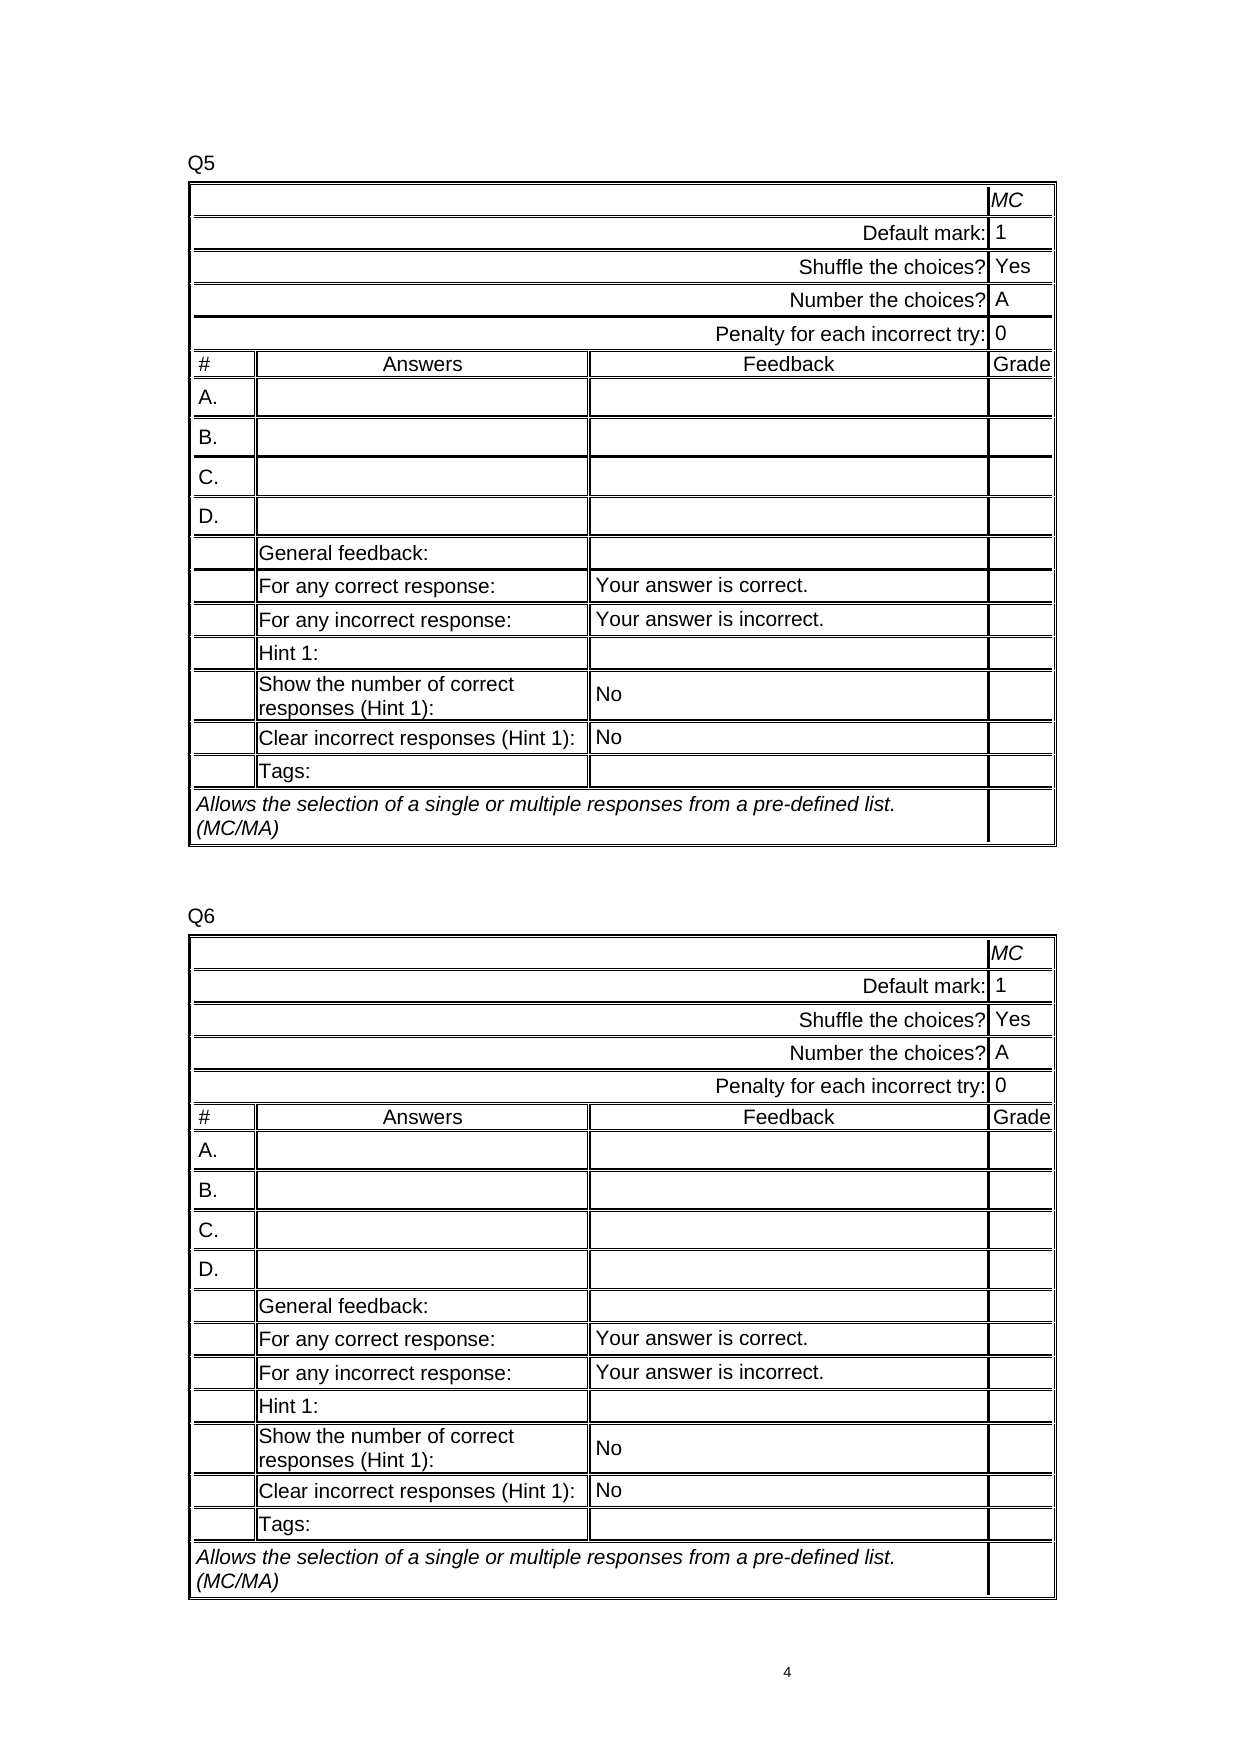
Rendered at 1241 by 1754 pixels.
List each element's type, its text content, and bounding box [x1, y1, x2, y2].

table_cell [591, 1391, 987, 1421]
table_cell [190, 1388, 256, 1421]
table_cell Penalty for each incorrect try: [191, 315, 987, 348]
table_cell Hint 1: [258, 638, 587, 668]
table_cell A [990, 1035, 1054, 1068]
table_cell [988, 786, 1054, 843]
table_cell [988, 753, 1055, 786]
table_cell Yes [990, 1001, 1054, 1034]
table_cell Allows the selection of a single or multiple responses from a pre-defined list. (MC/MA) [191, 1539, 988, 1597]
table_cell For any correct response: [258, 1324, 587, 1354]
table_cell Default mark: [190, 215, 988, 248]
table_cell Shuffle the choices? [191, 248, 987, 282]
table_cell [990, 1354, 1054, 1388]
table_cell [990, 1421, 1054, 1472]
table_cell [191, 1354, 254, 1388]
table_header MC [988, 938, 1054, 968]
table_cell [988, 376, 1055, 415]
table_cell [988, 1506, 1055, 1539]
table_cell Your answer is correct. [591, 1324, 987, 1354]
table_cell [988, 1321, 1055, 1354]
table_cell [191, 1421, 254, 1472]
table_cell Your answer is incorrect. [591, 1358, 987, 1388]
table_cell [258, 458, 587, 495]
table_cell [591, 1172, 987, 1208]
table_header [191, 938, 988, 968]
table_cell [191, 1288, 254, 1321]
table_cell Feedback [591, 1105, 987, 1129]
table_cell Answers [258, 352, 587, 376]
table_cell [591, 458, 987, 495]
table_cell [591, 1212, 987, 1248]
table_cell [990, 568, 1055, 601]
table_cell [591, 538, 987, 568]
table_cell [591, 1251, 987, 1287]
table_cell Show the number of correct responses (Hint 1): [258, 672, 587, 719]
table_cell [258, 1132, 587, 1168]
table_cell General feedback: [258, 1291, 587, 1321]
table_cell Penalty for each incorrect try: [191, 1068, 987, 1101]
table_cell [990, 534, 1054, 568]
table_cell [988, 1539, 1054, 1597]
table_cell [258, 379, 587, 415]
table_cell Shuffle the choices? [191, 1001, 987, 1034]
table_cell [591, 419, 987, 455]
table_cell [190, 1129, 256, 1168]
table_cell # [191, 349, 254, 376]
table_cell [990, 601, 1054, 635]
table_cell [190, 1248, 256, 1287]
subtitle Q6 [187, 903, 1053, 928]
table_cell [988, 495, 1055, 534]
table_cell [191, 455, 254, 495]
table_cell [191, 1472, 254, 1506]
table_cell [988, 635, 1055, 668]
table_cell Grade [990, 1101, 1054, 1129]
table_cell [258, 1251, 587, 1287]
table_cell Tags: [258, 756, 587, 786]
table_cell [190, 635, 256, 668]
table_cell [258, 1172, 587, 1208]
table_cell [990, 719, 1054, 753]
table_cell Default mark: [190, 968, 988, 1001]
table_cell Number the choices? [191, 1035, 987, 1068]
table_cell 1 [988, 215, 1055, 248]
table_cell 1 [988, 968, 1055, 1001]
table_cell [591, 638, 987, 668]
table_cell Your answer is incorrect. [591, 605, 987, 635]
table_header MC [988, 185, 1054, 215]
table_cell [258, 1212, 587, 1248]
table_cell No [591, 672, 987, 719]
table_cell Clear incorrect responses (Hint 1): [258, 723, 587, 753]
table_cell [591, 1509, 987, 1539]
table_cell No [591, 723, 987, 753]
table_cell Tags: [258, 1509, 587, 1539]
table_cell [191, 415, 254, 455]
table_cell General feedback: [258, 538, 587, 568]
table_cell For any incorrect response: [258, 1358, 587, 1388]
table_cell [990, 1208, 1054, 1248]
table_cell [591, 379, 987, 415]
table_cell Grade [990, 349, 1054, 376]
table_cell Number the choices? [190, 282, 988, 315]
table_cell [191, 719, 254, 753]
table_cell [191, 1168, 254, 1208]
table_cell A [988, 282, 1055, 315]
table_cell [990, 1288, 1054, 1321]
table_cell Yes [990, 248, 1054, 282]
table_cell [190, 1506, 256, 1539]
table_cell [988, 1248, 1055, 1287]
table_cell Feedback [591, 352, 987, 376]
table_cell Show the number of correct responses (Hint 1): [258, 1425, 587, 1472]
table_cell [990, 668, 1054, 719]
table_cell Your answer is correct. [591, 571, 987, 601]
table_cell [190, 1321, 256, 1354]
table_cell [190, 376, 256, 415]
table_cell [990, 1168, 1054, 1208]
table_cell [258, 498, 587, 534]
table_cell [990, 415, 1054, 455]
table_cell Clear incorrect responses (Hint 1): [258, 1476, 587, 1506]
table_cell For any correct response: [258, 571, 587, 601]
table_cell [990, 455, 1054, 495]
table_cell No [591, 1425, 987, 1472]
table_cell [191, 668, 254, 719]
table_cell [191, 534, 254, 568]
table_cell [591, 1132, 987, 1168]
table_cell [988, 1129, 1055, 1168]
table_cell For any incorrect response: [258, 605, 587, 635]
table_cell [191, 1208, 254, 1248]
table_cell Answers [258, 1105, 587, 1129]
table_cell [990, 1472, 1054, 1506]
table_cell # [191, 1101, 256, 1129]
table_cell [591, 756, 987, 786]
table_cell 0 [990, 1068, 1054, 1101]
table_cell Hint 1: [258, 1391, 587, 1421]
table_cell [190, 495, 256, 534]
table_cell [591, 1291, 987, 1321]
table_cell [190, 753, 256, 786]
table_cell [988, 1388, 1055, 1421]
table_cell [258, 419, 587, 455]
subtitle Q5 [187, 150, 1053, 175]
table_header [191, 185, 988, 215]
table_cell [191, 601, 254, 635]
table_cell 0 [990, 315, 1054, 348]
table_cell No [591, 1476, 987, 1506]
table_cell [591, 498, 987, 534]
table_cell [190, 568, 254, 601]
table_cell Allows the selection of a single or multiple responses from a pre-defined list. (MC/MA) [191, 786, 988, 843]
